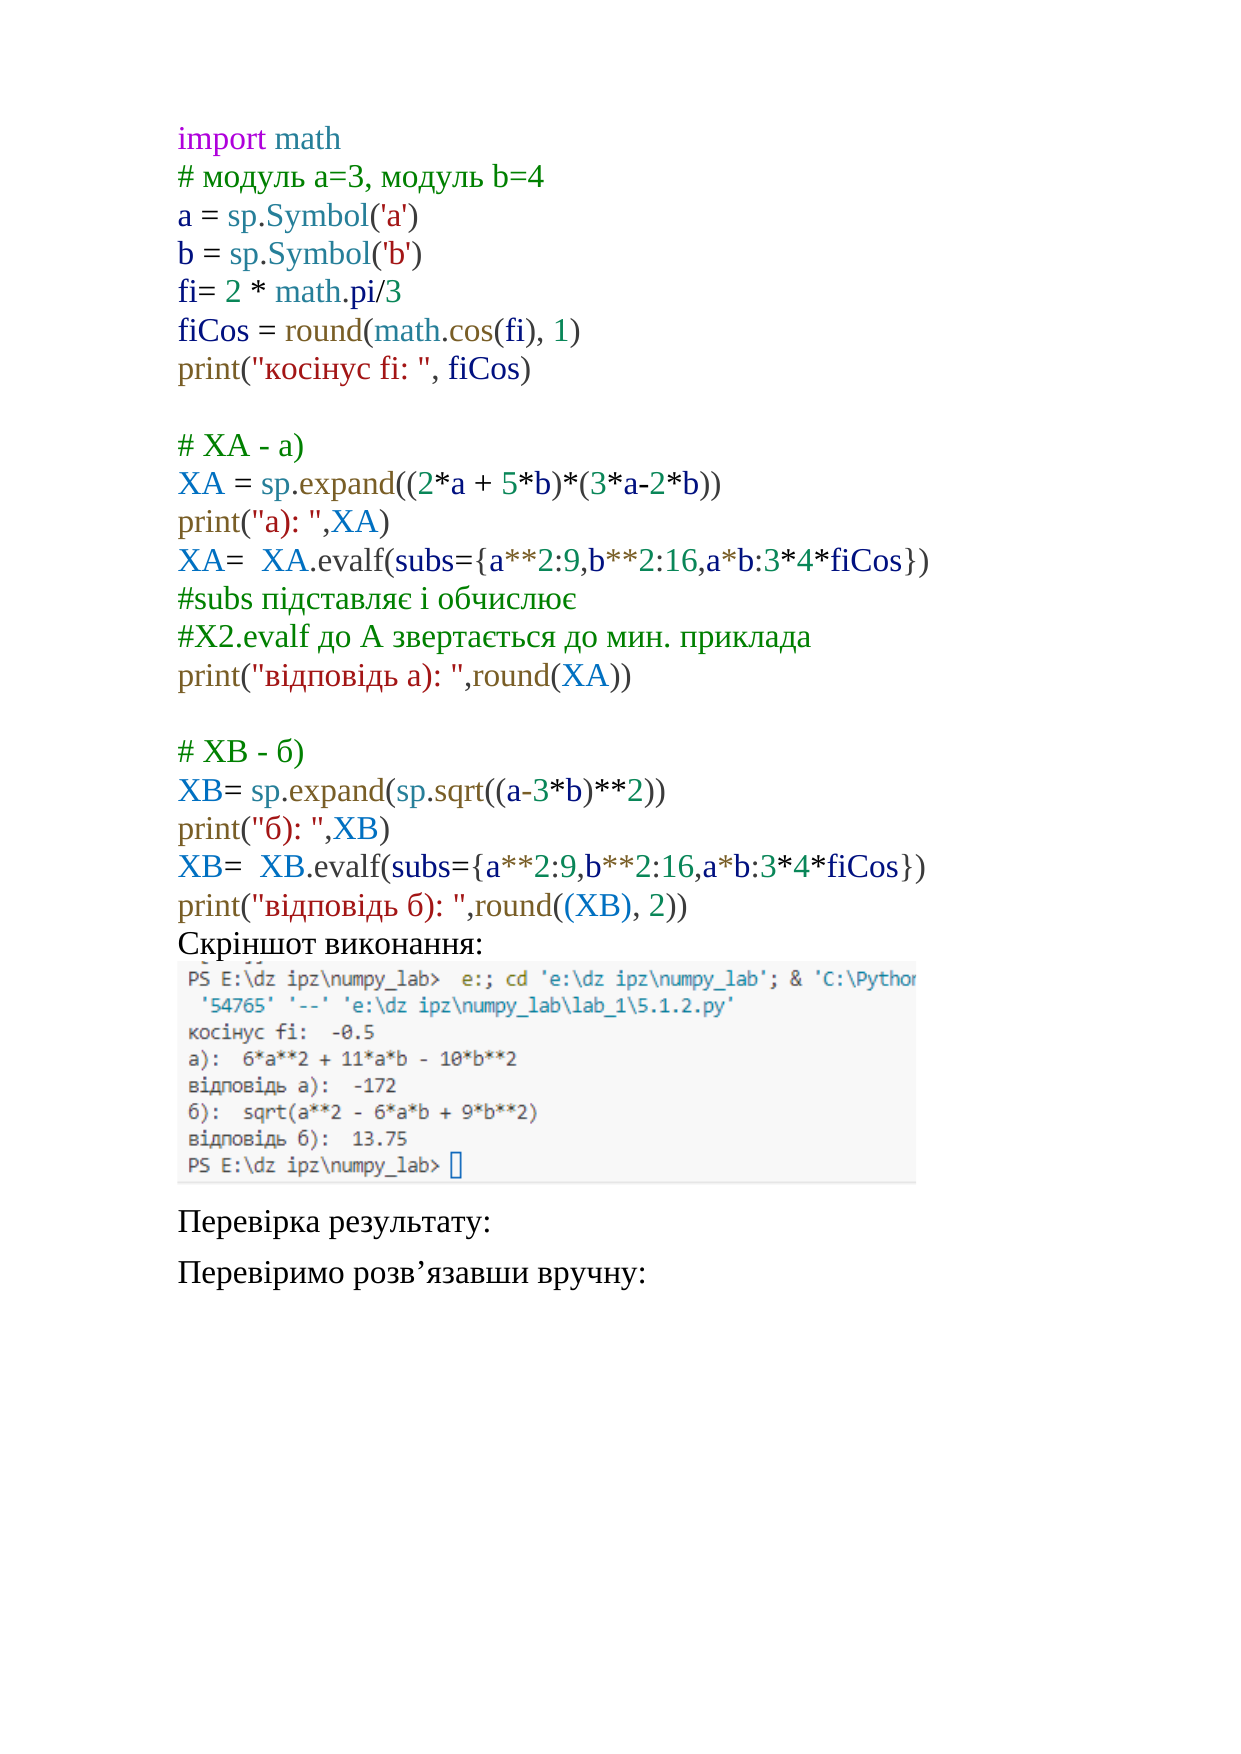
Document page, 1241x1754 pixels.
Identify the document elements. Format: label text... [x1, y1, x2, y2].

text print("відповідь б): ",round((XB), 2)) [177, 885, 1152, 923]
text Перевірка результату: [177, 1202, 1152, 1240]
text print("відповідь а): ",round(XA)) [177, 655, 1152, 693]
text #subs підставляє і обчислює [177, 578, 1152, 616]
text # XB - б) [177, 731, 1152, 770]
text b = sp.Symbol('b') [177, 233, 1152, 271]
text XA = sp.expand((2*a + 5*b)*(3*a-2*b)) [177, 463, 1152, 501]
text XB= XB.evalf(subs={a**2:9,b**2:16,a*b:3*4*fiCos}) [177, 846, 1152, 885]
text import math [177, 118, 1152, 156]
text a = sp.Symbol('a') [177, 195, 1152, 233]
picture [177, 961, 917, 1185]
text fi= 2 * math.pi/3 [177, 271, 1152, 310]
text XA= XA.evalf(subs={a**2:9,b**2:16,a*b:3*4*fiCos}) [177, 540, 1152, 578]
text #X2.evalf до A звертається до мин. приклада [177, 616, 1152, 655]
text fiCos = round(math.cos(fi), 1) [177, 310, 1152, 348]
text XB= sp.expand(sp.sqrt((a-3*b)**2)) [177, 770, 1152, 808]
text Перевіримо розв’язавши вручну: [177, 1252, 1152, 1291]
text print("б): ",XB) [177, 808, 1152, 846]
text print("косінус fi: ", fiCos) [177, 348, 1152, 386]
text Скріншот виконання: [177, 923, 1152, 961]
text print("а): ",XA) [177, 501, 1152, 540]
text # модуль а=3, модуль b=4 [177, 156, 1152, 195]
text # XA - а) [177, 425, 1152, 463]
